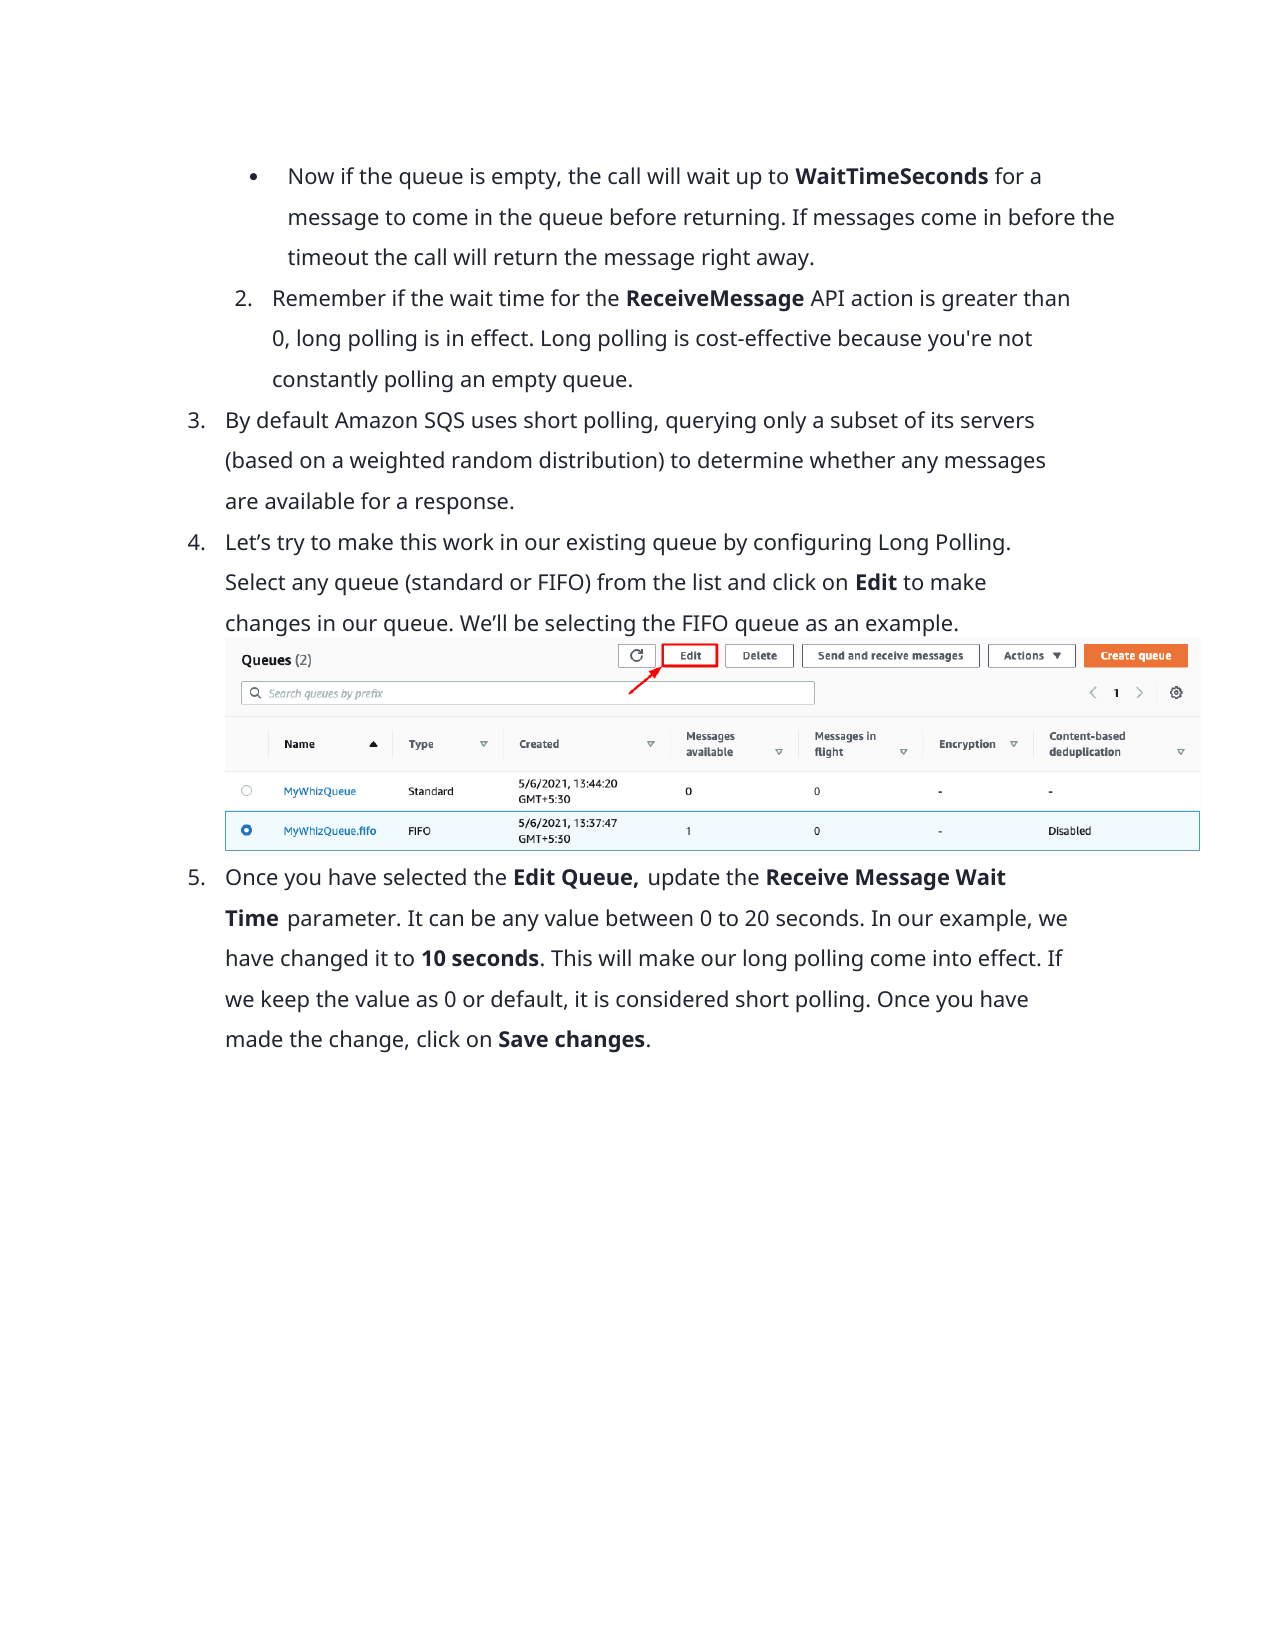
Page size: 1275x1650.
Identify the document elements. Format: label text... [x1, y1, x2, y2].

picture [225, 637, 1200, 851]
list Once you have selected the Edit Queue, update the Receive Message Wait Time parameter. It can be any value between 0 to 20 seconds. In our example, we have changed it to 10 seconds. This will make our long polling come into effect. If we keep the value as 0 or default, it is considered short polling. Once you have made the change, click on Save changes. [187, 851, 1078, 1054]
list Remember if the wait time for the ReceiveMessage API action is greater than 0, long polling is in effect. Long polling is cost-effective because you're not constantly polling an empty queue. [234, 272, 1078, 394]
list Now if the queue is empty, the call will wait up to WaitTimeSeconds for a message to come in the queue before returning. If messages come in before the timeout the call will return the message right away. [250, 150, 1125, 272]
list By default Amazon SQS uses short polling, querying only a subset of its servers (based on a weighted random distribution) to determine whether any messages are available for a response. [187, 394, 1078, 516]
